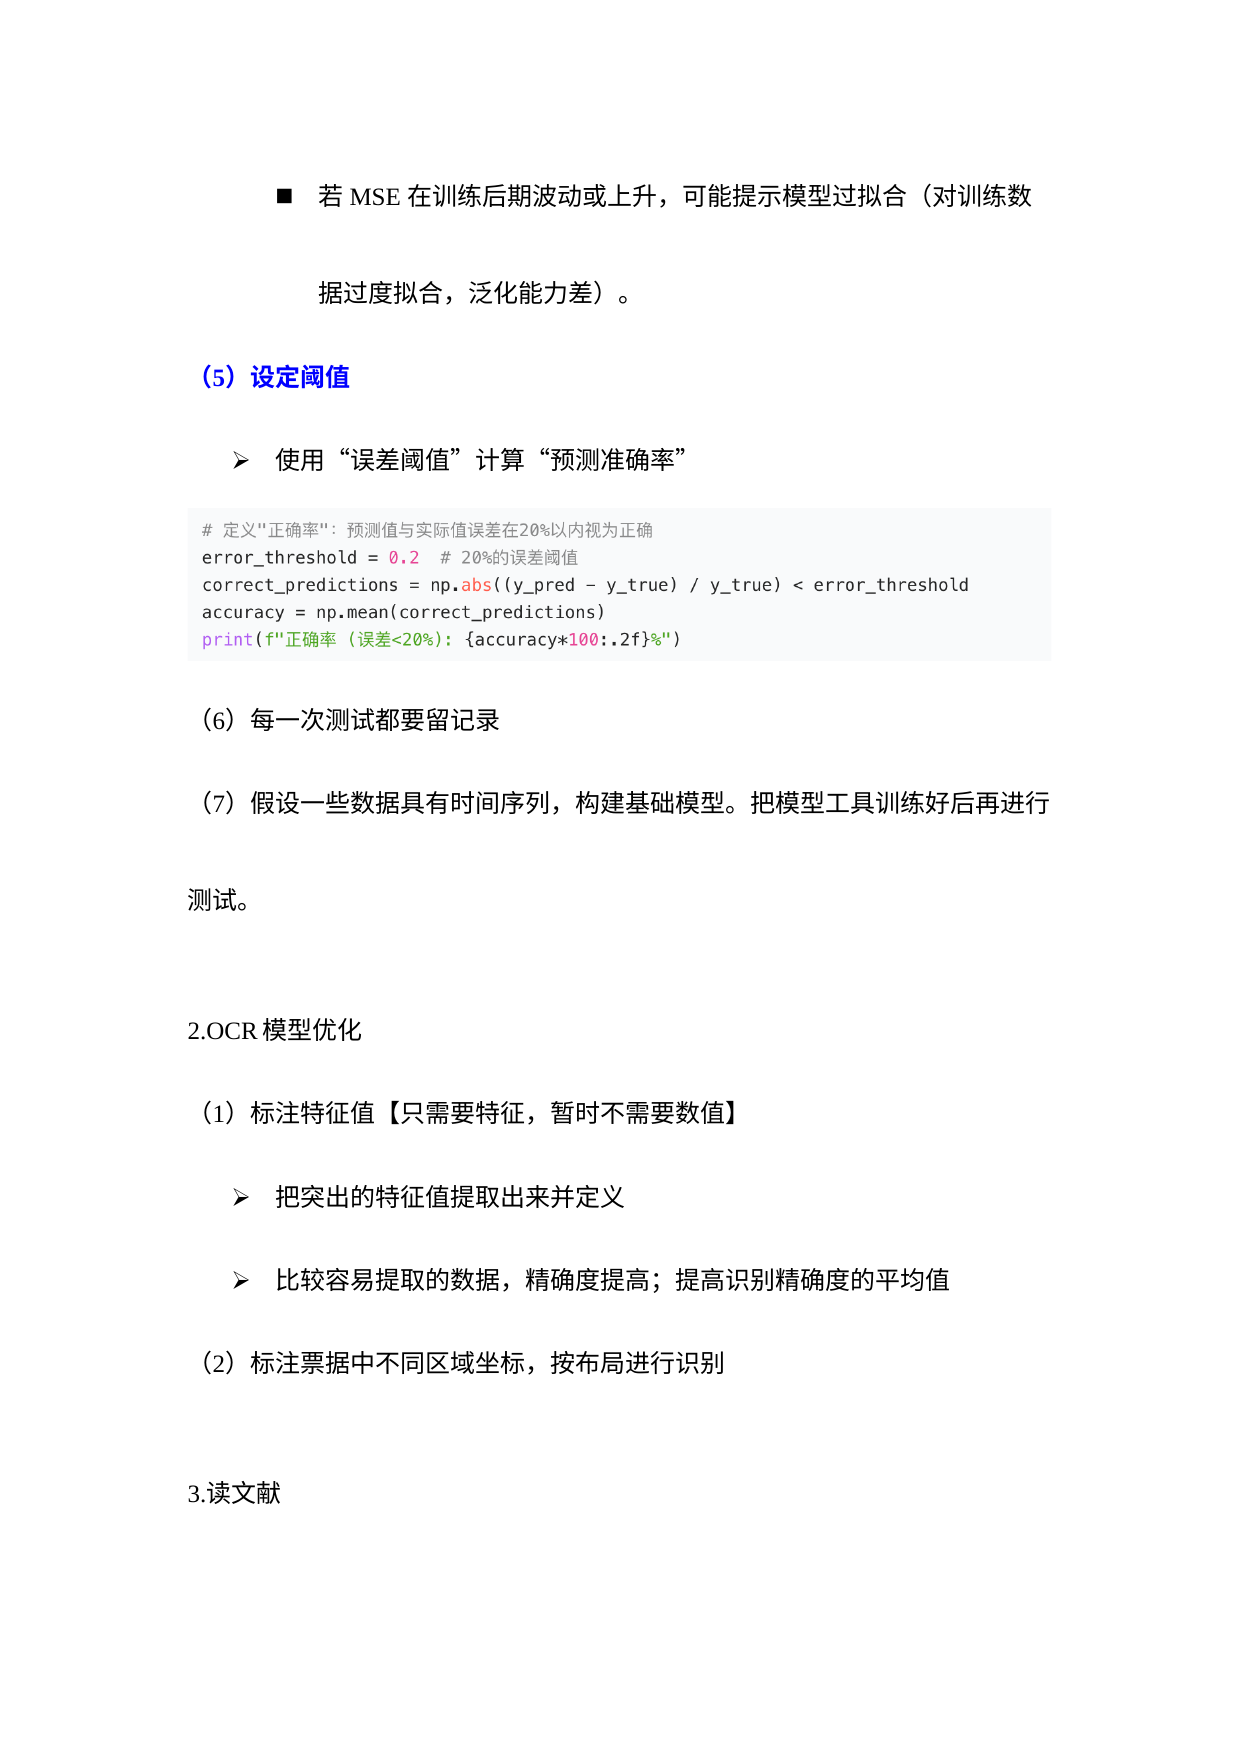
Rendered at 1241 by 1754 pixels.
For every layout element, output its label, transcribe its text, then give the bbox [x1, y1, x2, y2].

list （7）假设一些数据具有时间序列，构建基础模型。把模型工具训练好后再进行测试。 [187, 769, 1053, 931]
list （6）每一次测试都要留记录 [187, 686, 1053, 751]
picture [187, 508, 1052, 661]
list 若 MSE 在训练后期波动或上升，可能提示模型过拟合（对训练数据过度拟合，泛化能力差）。 [275, 162, 1053, 324]
list 使用“误差阈值”计算“预测准确率” [231, 426, 1053, 491]
list 3.读文献 [187, 1459, 1053, 1524]
list 把突出的特征值提取出来并定义 [231, 1163, 1053, 1228]
list （1）标注特征值【只需要特征，暂时不需要数值】 [187, 1079, 1053, 1144]
list （5）设定阈值 [187, 343, 1053, 408]
list 比较容易提取的数据，精确度提高；提高识别精确度的平均值 [231, 1246, 1053, 1311]
list （2）标注票据中不同区域坐标，按布局进行识别 [187, 1329, 1053, 1394]
list 2.OCR模型优化 [187, 996, 1053, 1061]
